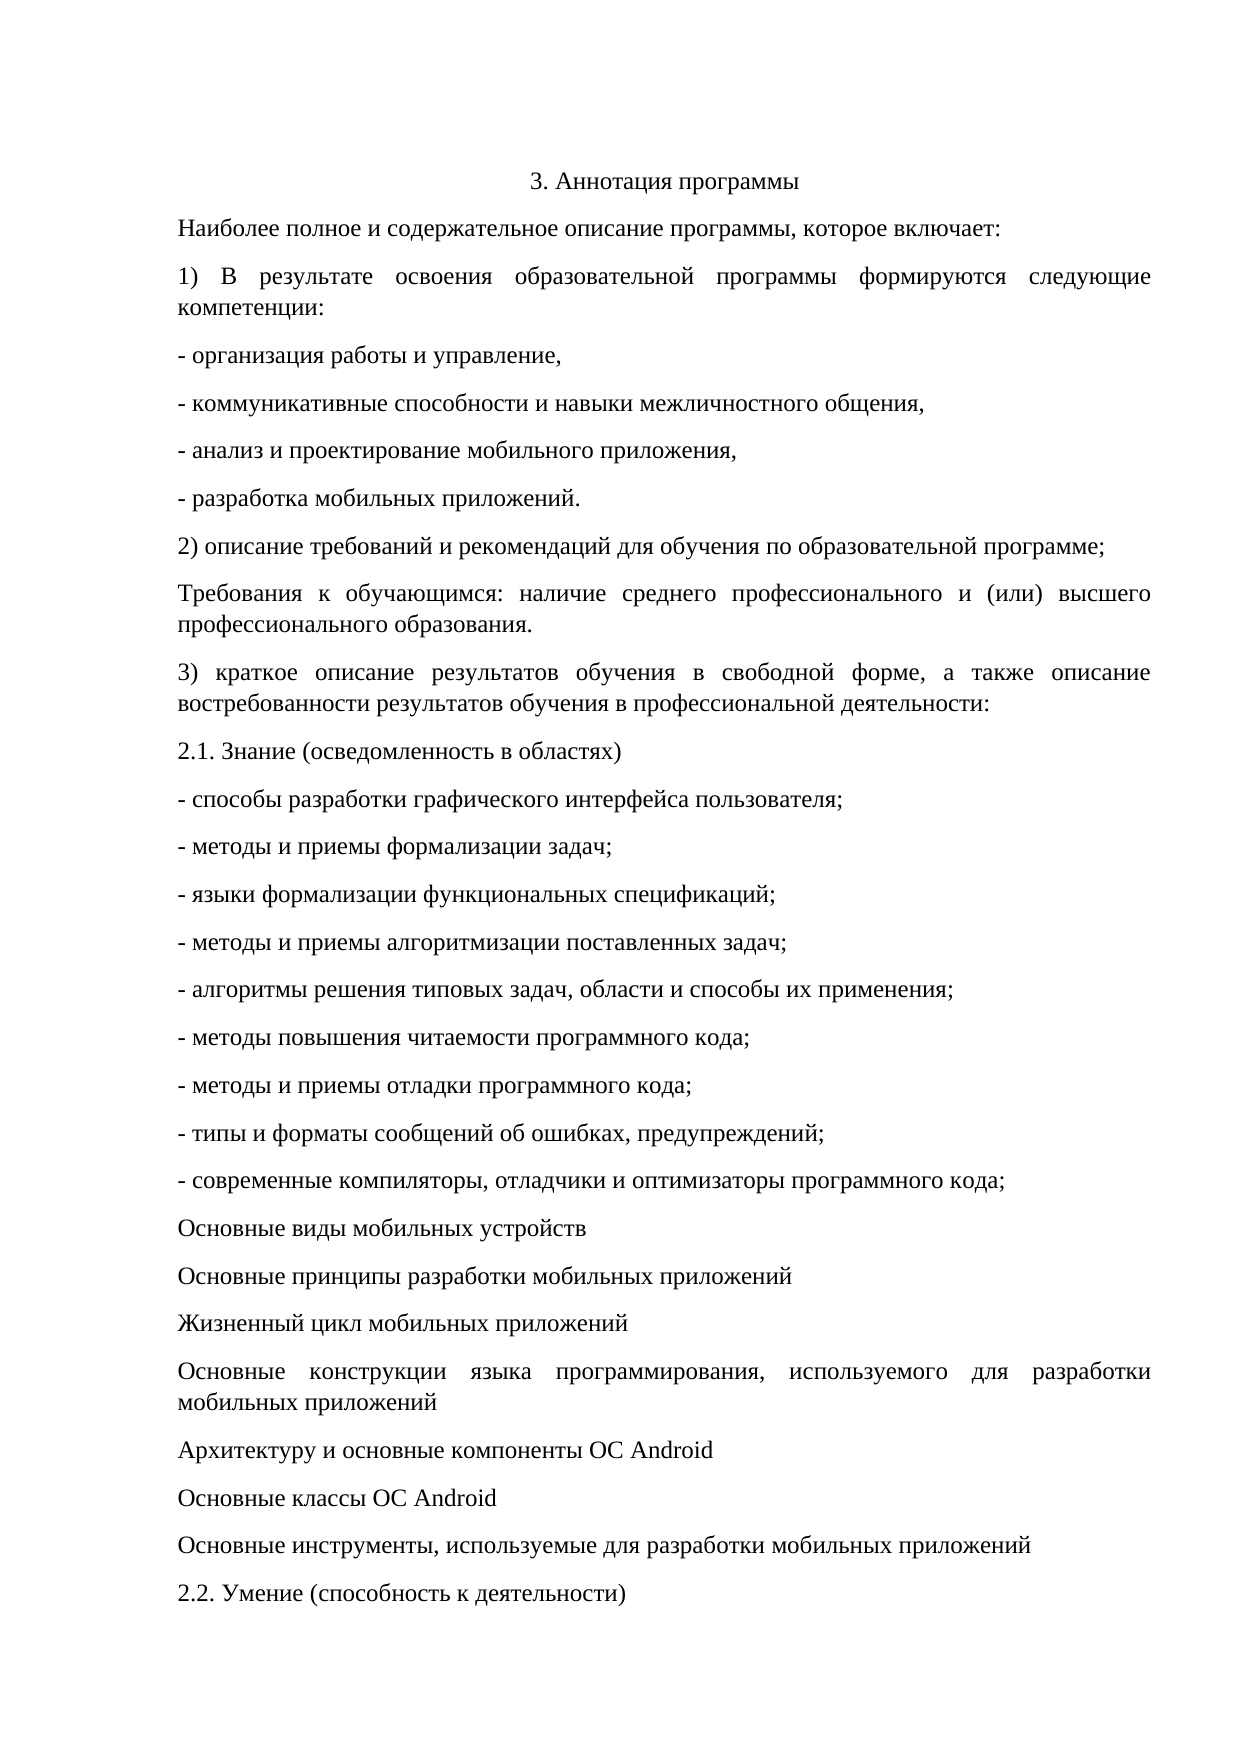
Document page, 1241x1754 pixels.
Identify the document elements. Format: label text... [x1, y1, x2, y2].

text Архитектуру и основные компоненты ОС Android [177, 1435, 1152, 1464]
text Требования к обучающимся: наличие среднего профессионального и (или) высшего профессионального образования. [177, 578, 1152, 638]
text - методы и приемы формализации задач; [177, 831, 1152, 860]
text - методы повышения читаемости программного кода; [177, 1022, 1152, 1051]
text - современные компиляторы, отладчики и оптимизаторы программного кода; [177, 1165, 1152, 1194]
text 3) краткое описание результатов обучения в свободной форме, а также описание востребованности результатов обучения в профессиональной деятельности: [177, 657, 1152, 717]
text 2.1. Знание (осведомленность в областях) [177, 736, 1152, 765]
text 2.2. Умение (способность к деятельности) [177, 1578, 1152, 1607]
text - способы разработки графического интерфейса пользователя; [177, 784, 1152, 812]
text - организация работы и управление, [177, 340, 1152, 369]
text Жизненный цикл мобильных приложений [177, 1308, 1152, 1337]
text - методы и приемы отладки программного кода; [177, 1070, 1152, 1099]
text - коммуникативные способности и навыки межличностного общения, [177, 388, 1152, 416]
text - методы и приемы алгоритмизации поставленных задач; [177, 927, 1152, 956]
text Основные виды мобильных устройств [177, 1213, 1152, 1242]
text - типы и форматы сообщений об ошибках, предупреждений; [177, 1118, 1152, 1146]
text Основные принципы разработки мобильных приложений [177, 1261, 1152, 1289]
text - языки формализации функциональных спецификаций; [177, 879, 1152, 908]
text Наиболее полное и содержательное описание программы, которое включает: [177, 213, 1152, 242]
text Основные инструменты, используемые для разработки мобильных приложений [177, 1530, 1152, 1559]
text 3. Аннотация программы [177, 166, 1152, 194]
text Основные классы ОС Android [177, 1483, 1152, 1511]
text 1) В результате освоения образовательной программы формируются следующие компетенции: [177, 261, 1152, 321]
text Основные конструкции языка программирования, используемого для разработки мобильных приложений [177, 1356, 1152, 1416]
text - разработка мобильных приложений. [177, 483, 1152, 512]
text 2) описание требований и рекомендаций для обучения по образовательной программе; [177, 531, 1152, 559]
text - анализ и проектирование мобильного приложения, [177, 435, 1152, 464]
text - алгоритмы решения типовых задач, области и способы их применения; [177, 974, 1152, 1003]
